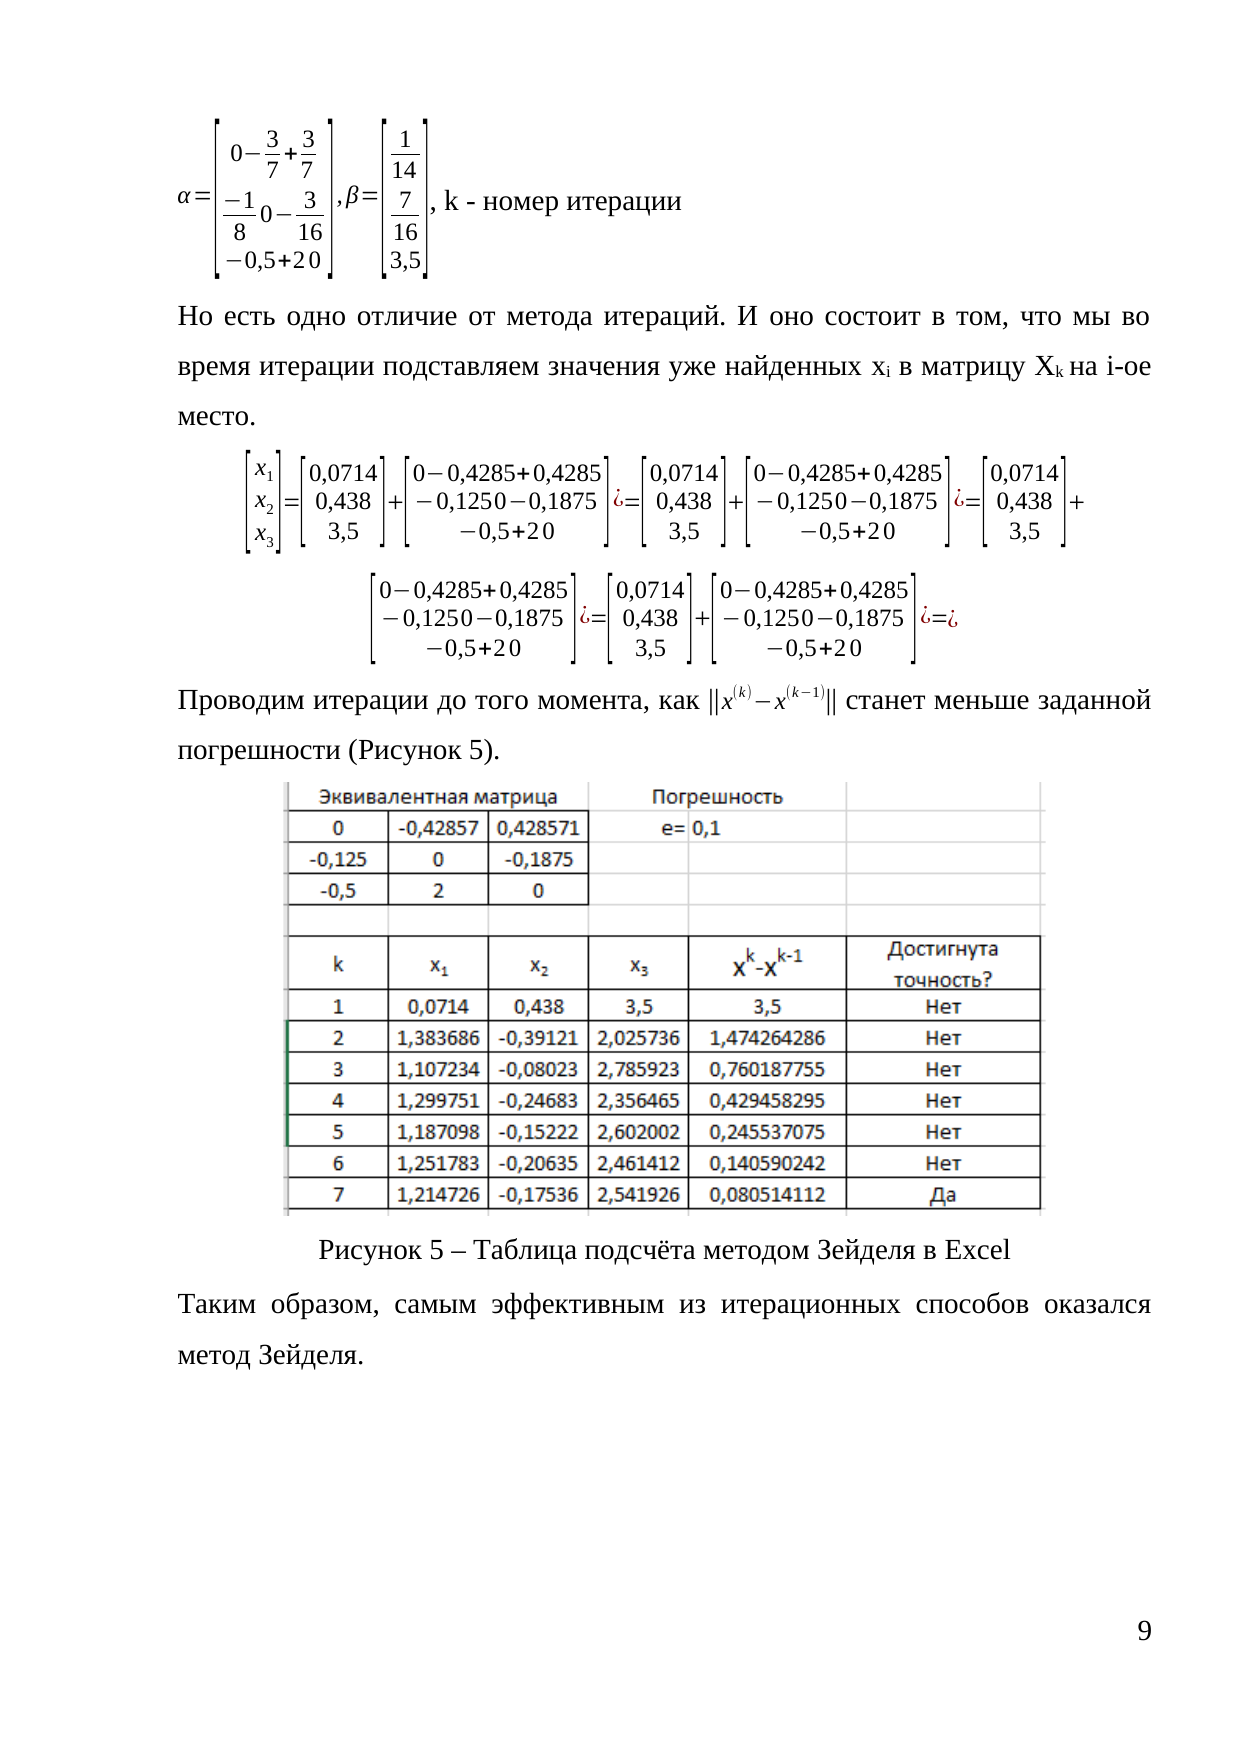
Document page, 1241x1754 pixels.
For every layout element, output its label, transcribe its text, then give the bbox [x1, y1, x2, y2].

text Таким образом, самым эффективным из итерационных способов оказался метод Зейделя. [177, 1287, 1152, 1371]
text Проводим итерации до того момента, как |||| станет меньше заданной погрешности (Рисунок 5). [177, 682, 1152, 766]
text , k - номер итерации [177, 118, 1152, 281]
text Но есть одно отличие от метода итераций. И оно состоит в том, что мы во время итерации подставляем значения уже найденных xi в матрицу Xk на i-ое место. [177, 298, 1152, 432]
picture [283, 782, 1046, 1216]
text =+=+=+=+= [177, 448, 1152, 665]
text Рисунок 5 – Таблица подсчёта методом Зейделя в Excel [177, 1232, 1152, 1266]
